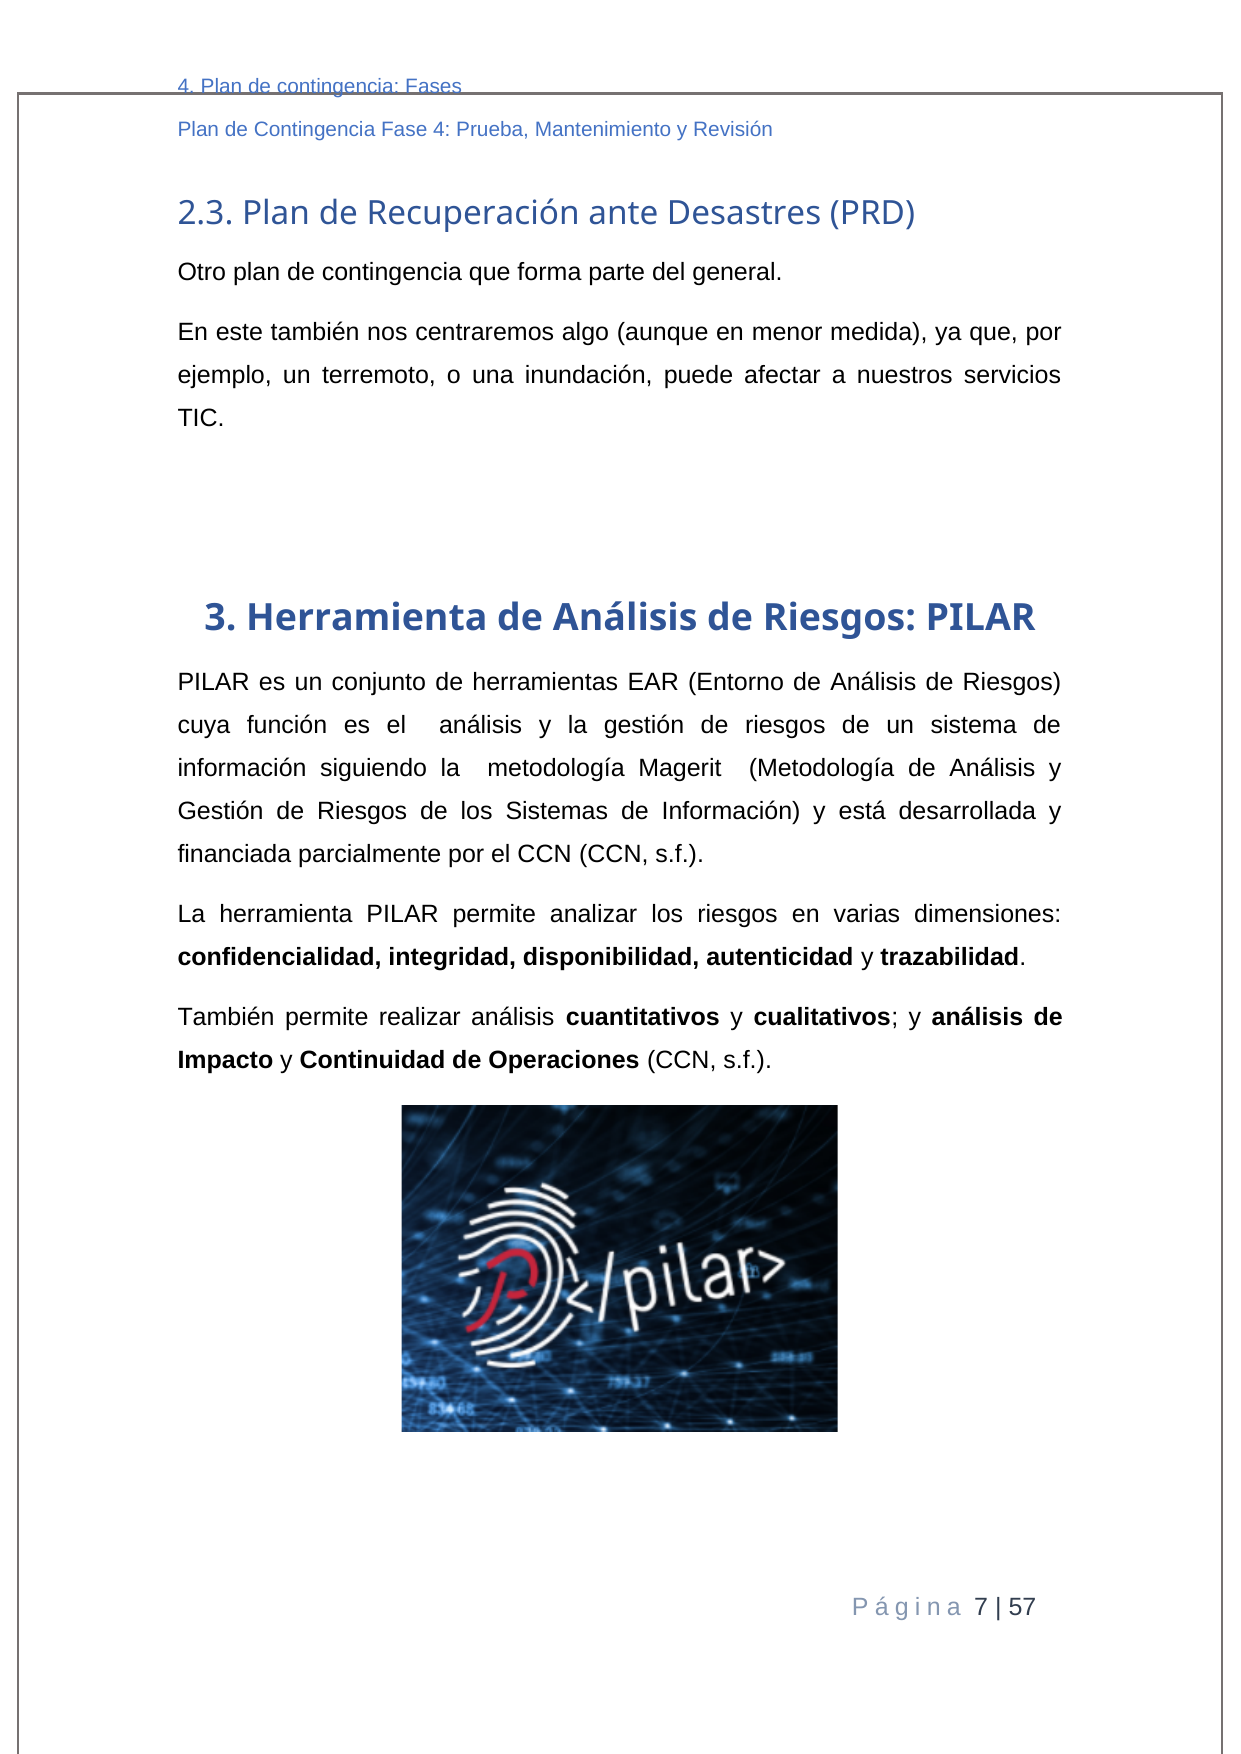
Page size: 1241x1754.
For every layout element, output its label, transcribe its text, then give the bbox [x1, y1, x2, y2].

text PILAR es un conjunto de herramientas EAR (Entorno de Análisis de Riesgos) cuya función es el análisis y la gestión de riesgos de un sistema de información siguiendo la metodología Magerit (Metodología de Análisis y Gestión de Riesgos de los Sistemas de Información) y está desarrollada y financiada parcialmente por el CCN . [177, 667, 1063, 868]
picture [401, 1105, 838, 1432]
text Otro plan de contingencia que forma parte del general. [177, 257, 1063, 285]
subtitle 3. Herramienta de Análisis de Riesgos: PILAR [177, 590, 1063, 641]
subtitle 2.3. Plan de Recuperación ante Desastres (PRD) [177, 188, 1063, 234]
text En este también nos centraremos algo (aunque en menor medida), ya que, por ejemplo, un terremoto, o una inundación, puede afectar a nuestros servicios TIC. [177, 316, 1063, 431]
text La herramienta PILAR permite analizar los riesgos en varias dimensiones: confidencialidad, integridad, disponibilidad, autenticidad y trazabilidad. [177, 899, 1063, 971]
text También permite realizar análisis cuantitativos y cualitativos; y análisis de Impacto y Continuidad de Operaciones . [177, 1002, 1063, 1074]
